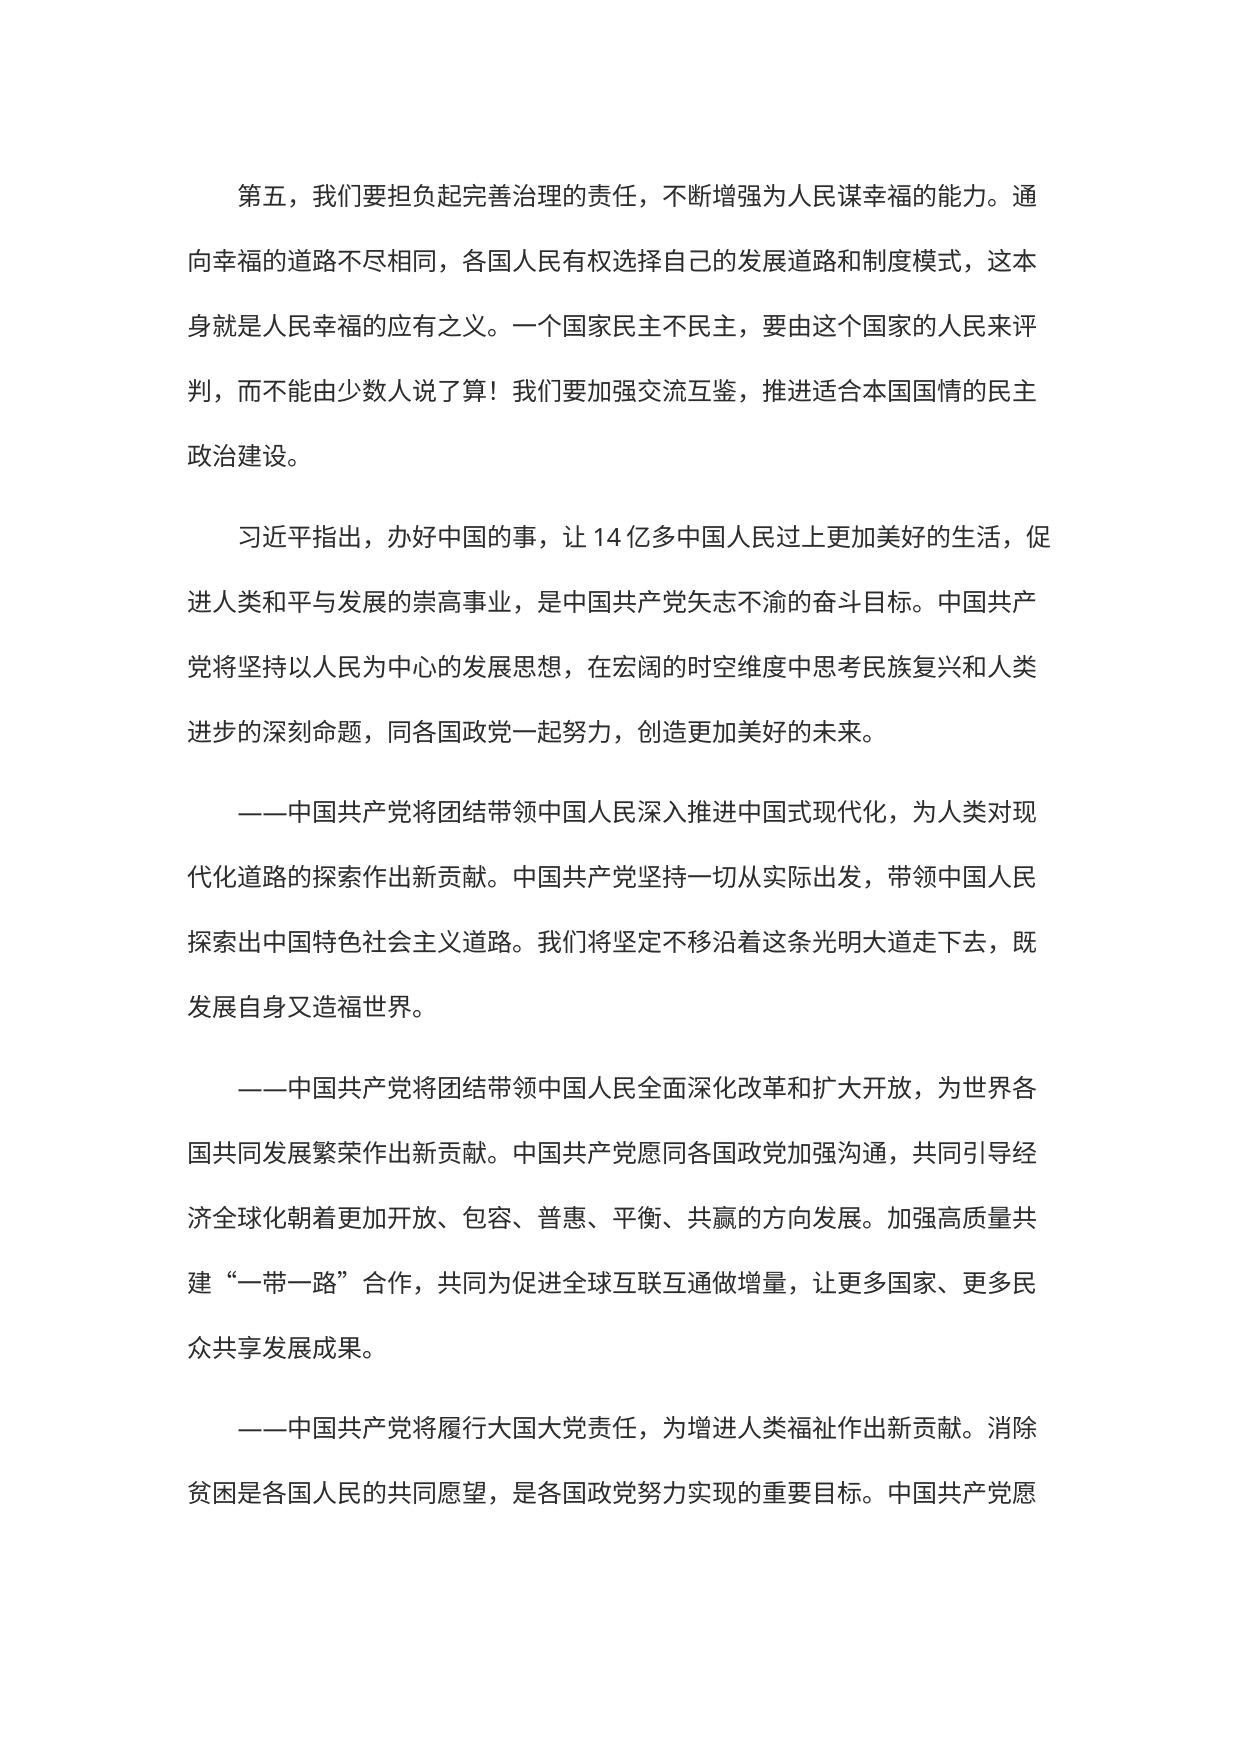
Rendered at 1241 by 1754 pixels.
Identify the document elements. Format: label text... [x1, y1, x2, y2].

text ——中国共产党将团结带领中国人民全面深化改革和扩大开放，为世界各国共同发展繁荣作出新贡献。中国共产党愿同各国政党加强沟通，共同引导经济全球化朝着更加开放、包容、普惠、平衡、共赢的方向发展。加强高质量共建“一带一路”合作，共同为促进全球互联互通做增量，让更多国家、更多民众共享发展成果。 [187, 1054, 1053, 1379]
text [187, 1394, 1053, 1524]
text 第五，我们要担负起完善治理的责任，不断增强为人民谋幸福的能力。通向幸福的道路不尽相同，各国人民有权选择自己的发展道路和制度模式，这本身就是人民幸福的应有之义。一个国家民主不民主，要由这个国家的人民来评判，而不能由少数人说了算！我们要加强交流互鉴，推进适合本国国情的民主政治建设。 [187, 162, 1053, 487]
text ——中国共产党将团结带领中国人民深入推进中国式现代化，为人类对现代化道路的探索作出新贡献。中国共产党坚持一切从实际出发，带领中国人民探索出中国特色社会主义道路。我们将坚定不移沿着这条光明大道走下去，既发展自身又造福世界。 [187, 778, 1053, 1038]
text 习近平指出，办好中国的事，让14亿多中国人民过上更加美好的生活，促进人类和平与发展的崇高事业，是中国共产党矢志不渝的奋斗目标。中国共产党将坚持以人民为中心的发展思想，在宏阔的时空维度中思考民族复兴和人类进步的深刻命题，同各国政党一起努力，创造更加美好的未来。 [187, 503, 1053, 763]
